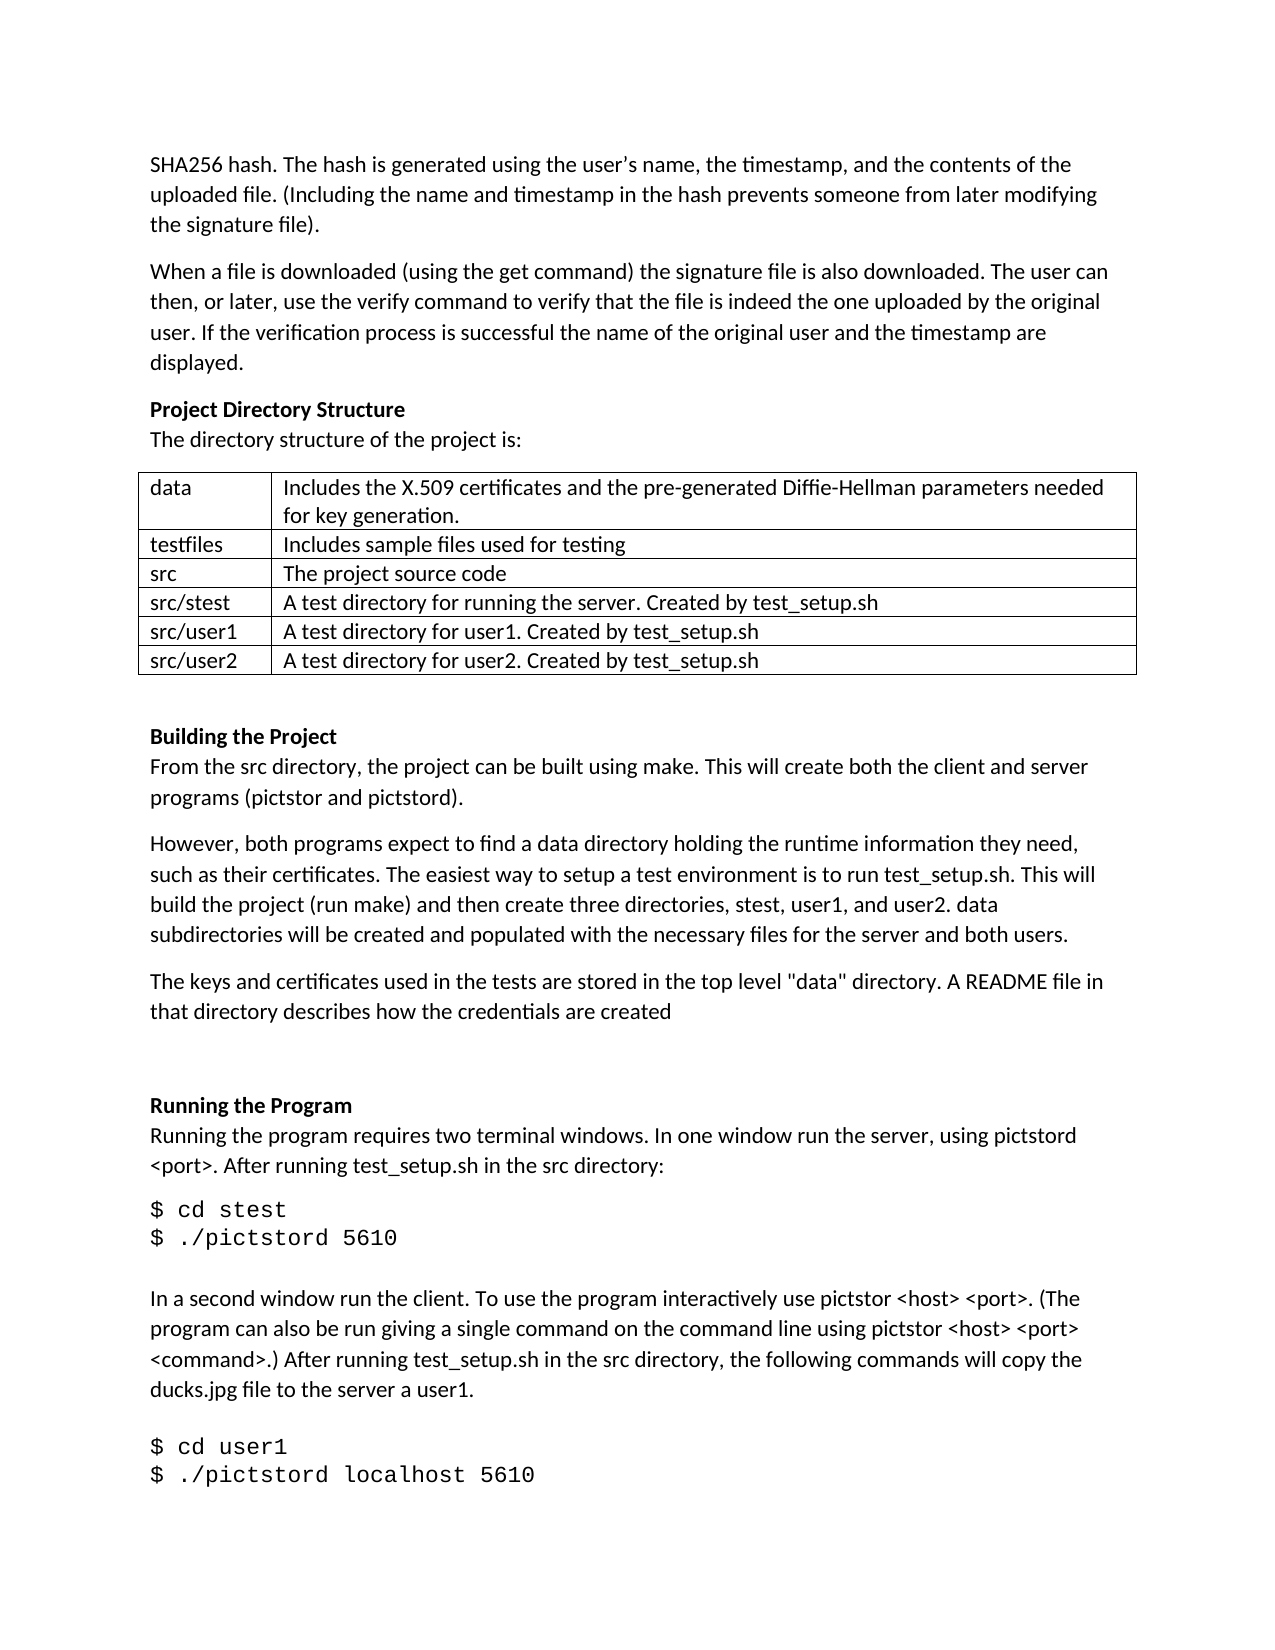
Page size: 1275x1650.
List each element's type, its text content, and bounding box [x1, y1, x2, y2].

text $ cd stest [150, 1198, 1125, 1224]
text $ ./pictstord 5610 [150, 1226, 1125, 1252]
text Project Directory Structure [150, 395, 1125, 423]
table_cell A test directory for user1. Created by test_setup.sh [272, 617, 1136, 645]
table_cell src/user1 [139, 617, 271, 645]
table_cell Includes sample files used for testing [272, 530, 1136, 558]
table_cell The project source code [272, 559, 1136, 587]
text The keys and certificates used in the tests are stored in the top level "data" directory. A README file in that directory describes how the credentials are created [150, 967, 1125, 1025]
text In a second window run the client. To use the program interactively use pictstor <host> <port>. (The program can also be run giving a single command on the command line using pictstor <host> <port> <command>.) After running test_setup.sh in the src directory, the following commands will copy the ducks.jpg file to the server a user1. [150, 1284, 1125, 1403]
table_header data [139, 473, 271, 529]
text From the src directory, the project can be built using make. This will create both the client and server programs (pictstor and pictstord). [150, 752, 1125, 811]
text However, both programs expect to find a data directory holding the runtime information they need, such as their certificates. The easiest way to setup a test environment is to run test_setup.sh. This will build the project (run make) and then create three directories, stest, user1, and user2. data subdirectories will be created and populated with the necessary files for the server and both users. [150, 829, 1125, 948]
table_cell A test directory for running the server. Created by test_setup.sh [272, 588, 1136, 616]
text When a file is downloaded (using the get command) the signature file is also downloaded. The user can then, or later, use the verify command to verify that the file is indeed the one uploaded by the original user. If the verification process is successful the name of the original user and the timestamp are displayed. [150, 257, 1125, 376]
table_header Includes the X.509 certificates and the pre-generated Diffie-Hellman parameters needed for key generation. [272, 473, 1136, 529]
text Running the Program [150, 1091, 1125, 1119]
text $ cd user1 [150, 1435, 1125, 1461]
text Running the program requires two terminal windows. In one window run the server, using pictstord <port>. After running test_setup.sh in the src directory: [150, 1121, 1125, 1179]
table_cell testfiles [139, 530, 271, 558]
table_cell src/stest [139, 588, 271, 616]
text Building the Project [150, 722, 1125, 750]
table_cell A test directory for user2. Created by test_setup.sh [272, 646, 1136, 674]
text $ ./pictstord localhost 5610 [150, 1463, 1125, 1489]
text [150, 150, 1125, 238]
text The directory structure of the project is: [150, 425, 1125, 453]
table_cell src [139, 559, 271, 587]
table_cell src/user2 [139, 646, 271, 674]
